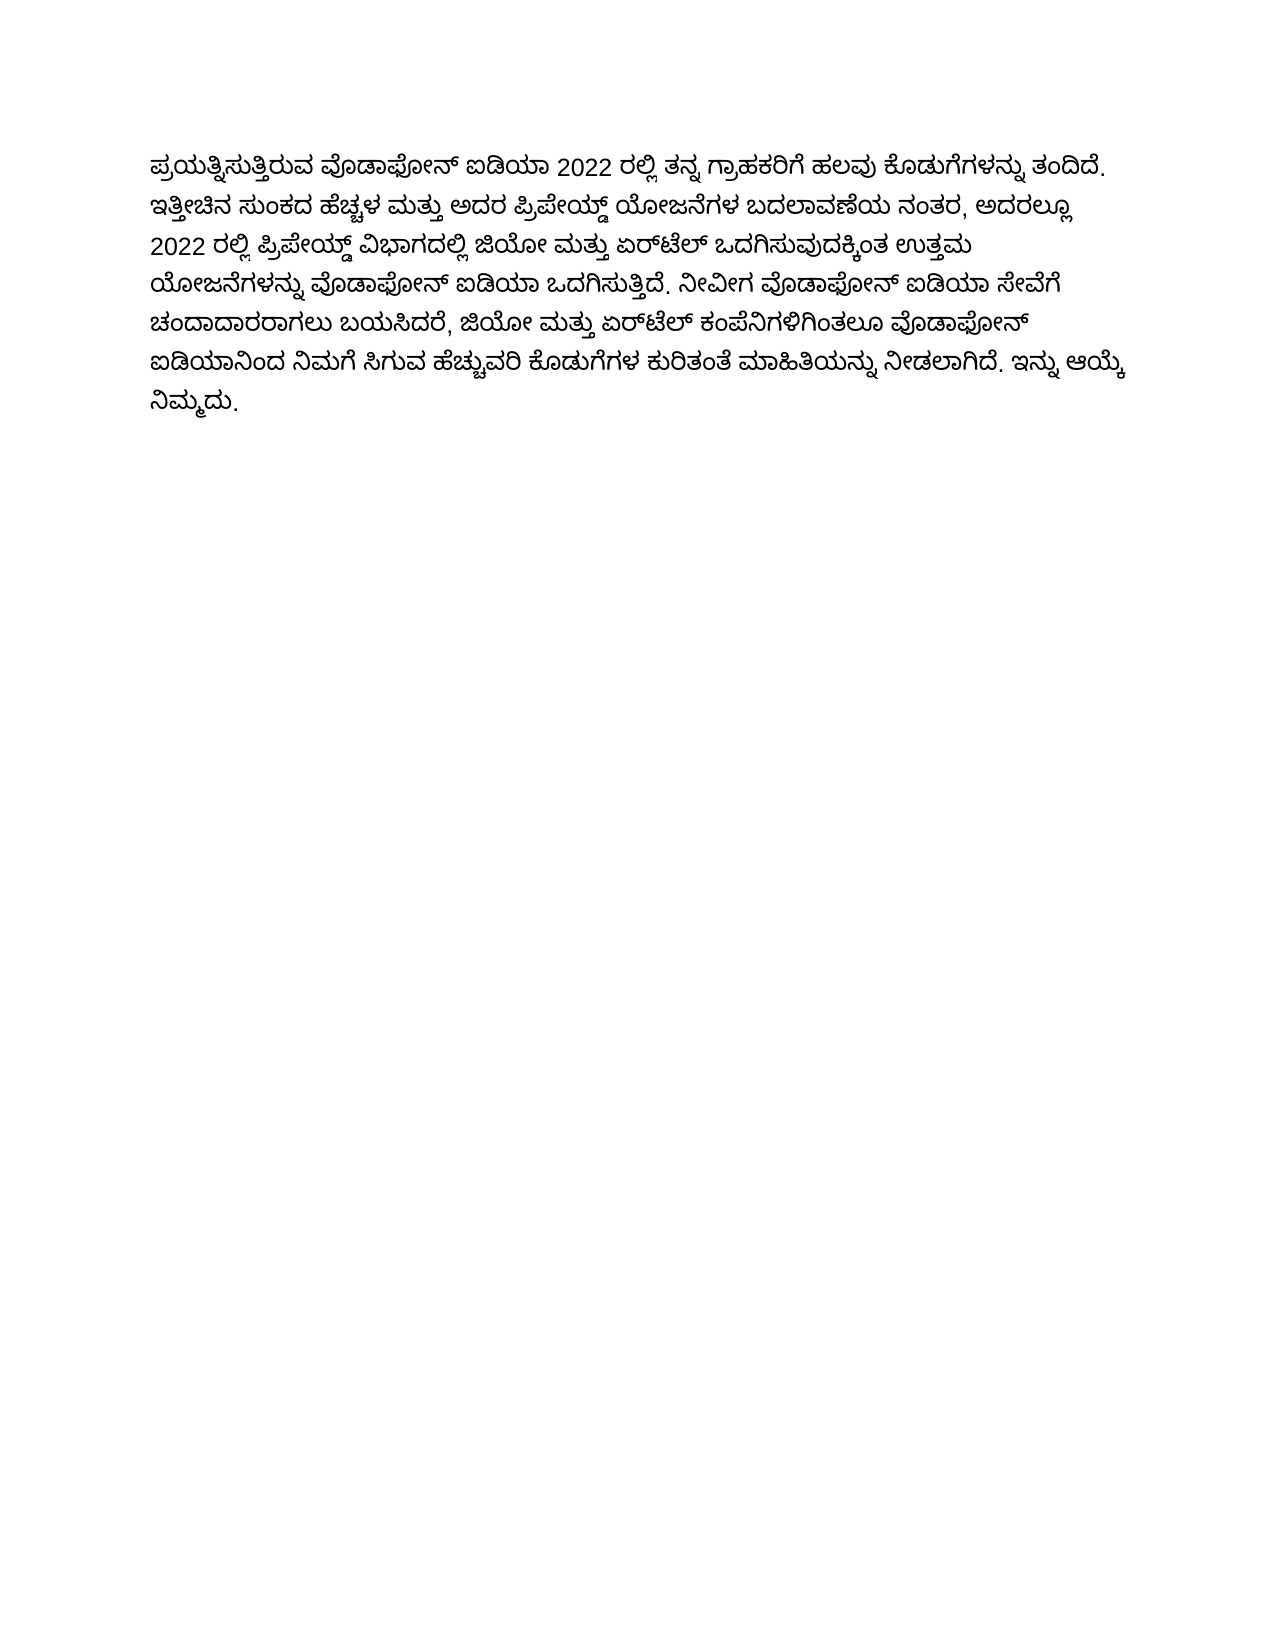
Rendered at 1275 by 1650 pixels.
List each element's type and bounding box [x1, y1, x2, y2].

text [150, 150, 1125, 419]
